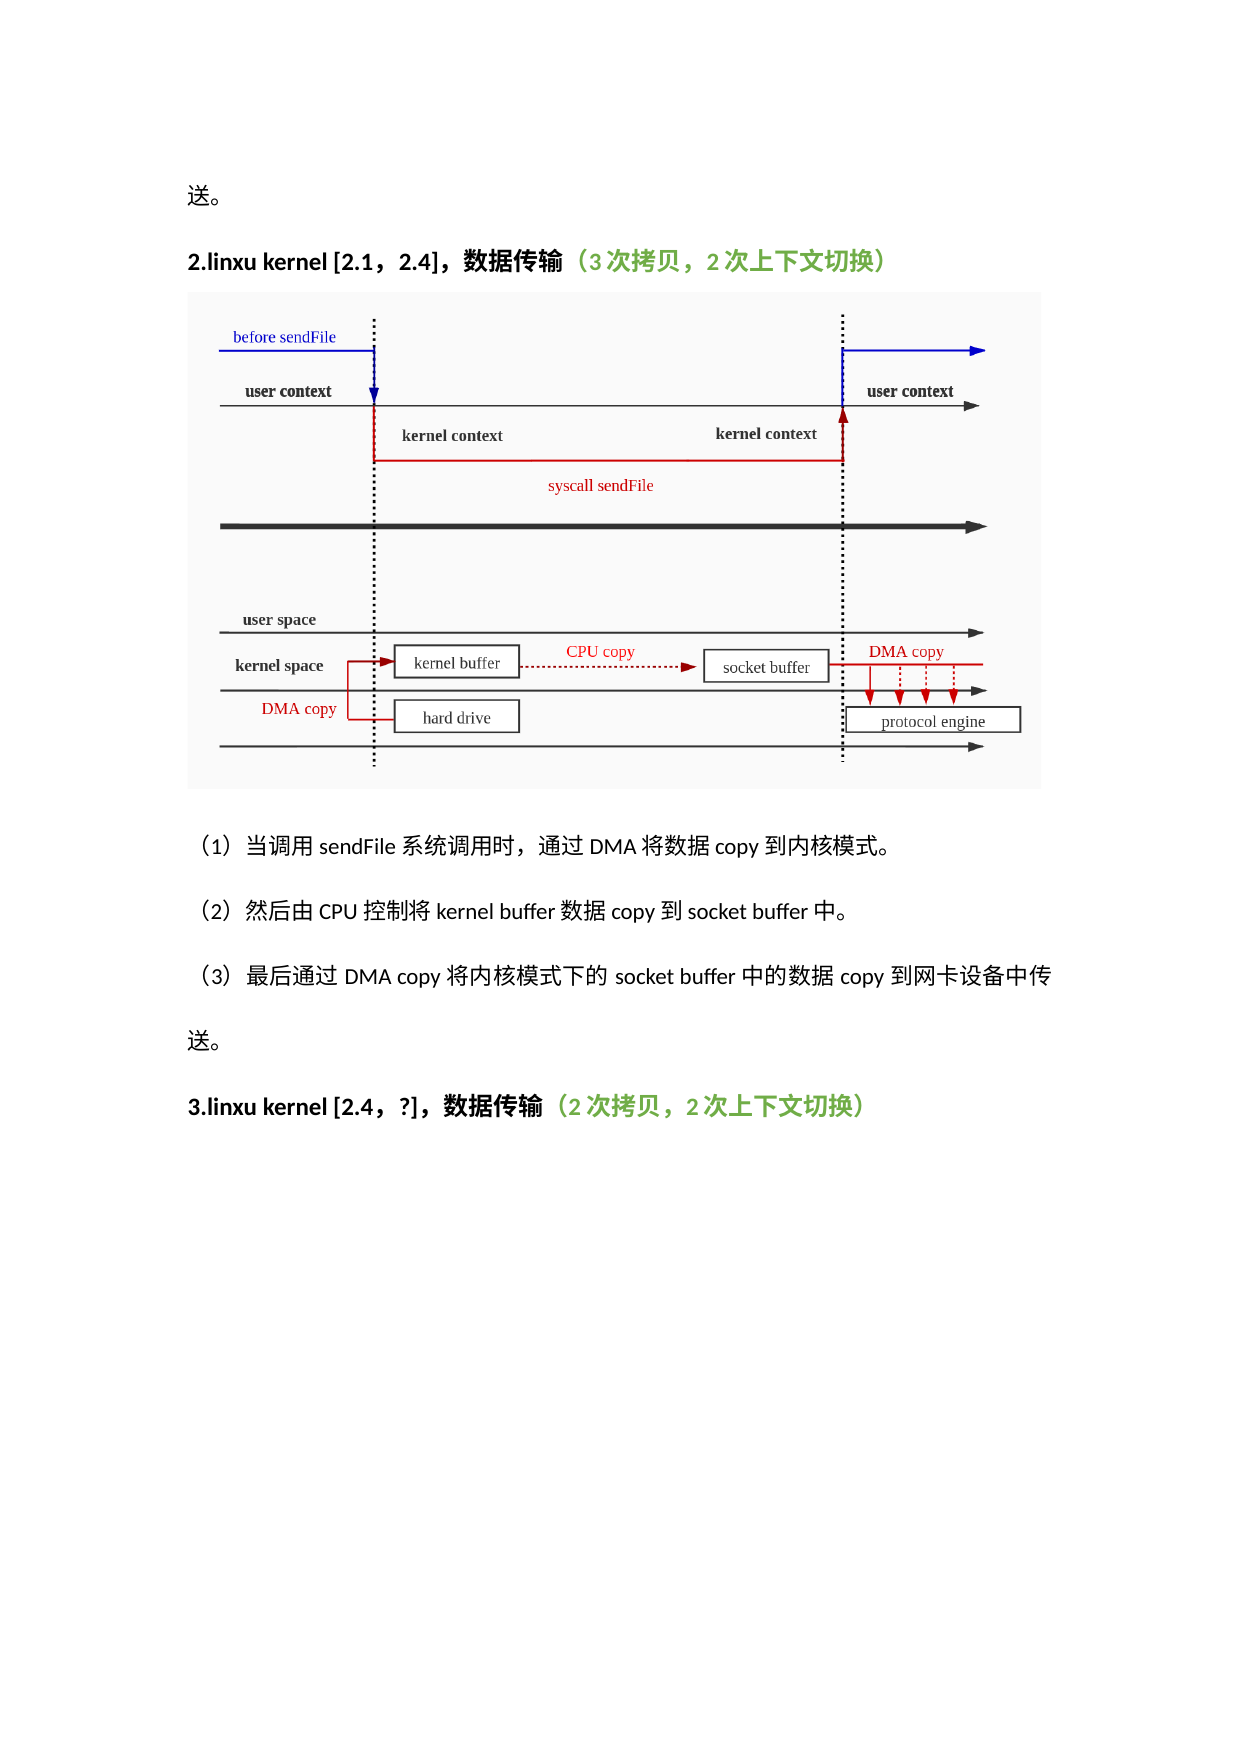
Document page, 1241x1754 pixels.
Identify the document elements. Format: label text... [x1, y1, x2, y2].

text 2.linxu kernel [2.1，2.4]，数据传输（3次拷贝，2次上下文切换） [187, 227, 1053, 292]
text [187, 162, 1053, 227]
text （2）然后由 CPU 控制将kernel buffer数据 copy 到socket buffer 中。 [187, 877, 1053, 942]
picture [187, 292, 1042, 789]
text 3.linxu kernel [2.4，?]，数据传输（2次拷贝，2次上下文切换） [187, 1072, 1053, 1137]
text （3）最后通过 DMA copy 将内核模式下的 socket buffer 中的数据 copy 到网卡设备中传送。 [187, 942, 1053, 1072]
text （1）当调用 sendFile 系统调用时，通过 DMA将数据 copy 到内核模式。 [187, 812, 1053, 877]
